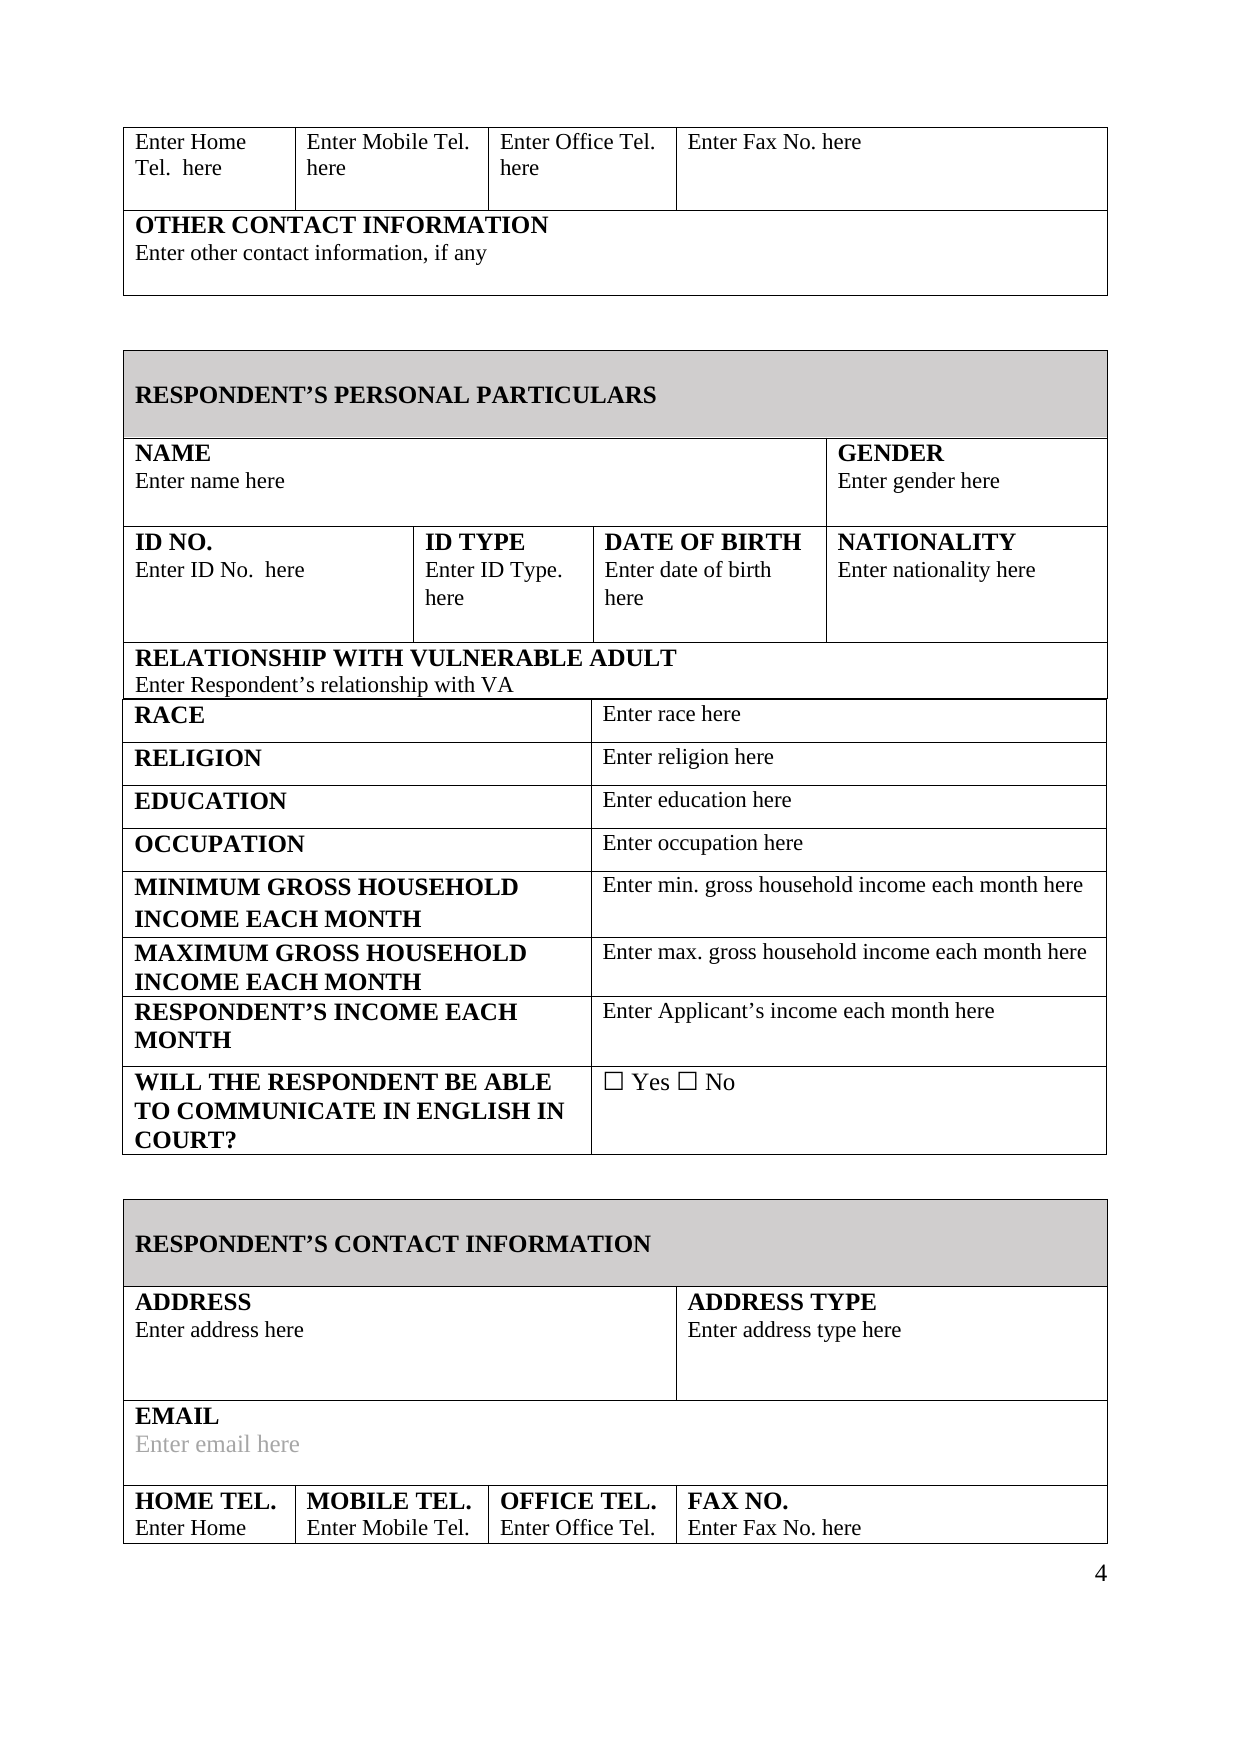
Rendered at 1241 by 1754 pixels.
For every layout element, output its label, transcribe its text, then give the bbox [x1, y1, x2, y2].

table_cell OCCUPATION [123, 829, 591, 871]
table_cell OTHER CONTACT INFORMATION [124, 211, 1107, 294]
table_cell ID NO. [124, 527, 413, 642]
table_cell DATE OF BIRTH [594, 527, 826, 642]
table_header RESPONDENT’S CONTACT INFORMATION [124, 1200, 1107, 1286]
table_cell MINIMUM GROSS HOUSEHOLD INCOME EACH MONTH [123, 872, 591, 937]
table_header [592, 700, 1106, 742]
table_cell MAXIMUM GROSS HOUSEHOLD INCOME EACH MONTH [123, 938, 591, 996]
table_cell ADDRESS TYPE [677, 1287, 1107, 1400]
table_cell EDUCATION [123, 786, 591, 828]
table_cell MOBILE TEL. [296, 1486, 488, 1543]
table_cell [592, 938, 1106, 996]
table_cell ADDRESS [124, 1287, 676, 1400]
table_header RACE [123, 700, 591, 742]
table_cell RELATIONSHIP WITH VULNERABLE ADULT [124, 643, 1107, 698]
table_cell HOME TEL. [124, 128, 295, 209]
table_cell Yes No [592, 1067, 1106, 1153]
table_cell [592, 872, 1106, 937]
table_cell WILL THE RESPONDENT BE ABLE TO COMMUNICATE IN ENGLISH IN COURT? [123, 1067, 591, 1153]
table_cell NATIONALITY [827, 527, 1107, 642]
table_cell FAX NO. [677, 1486, 1107, 1543]
table_cell GENDER [827, 439, 1107, 526]
table_header RESPONDENT’S PERSONAL PARTICULARS [124, 351, 1107, 437]
table_cell [592, 997, 1106, 1066]
table_cell [592, 743, 1106, 785]
table_cell EMAIL [124, 1401, 1107, 1485]
table_cell MOBILE TEL. [296, 128, 488, 209]
table_cell OFFICE TEL. [489, 1486, 676, 1543]
table_cell [592, 829, 1106, 871]
table_cell FAX NO. [677, 128, 1107, 209]
table_cell [592, 786, 1106, 828]
table_cell RELIGION [123, 743, 591, 785]
table_cell NAME [124, 439, 826, 526]
table_cell OFFICE TEL. [489, 128, 676, 209]
table_cell RESPONDENT’S INCOME EACH MONTH [123, 997, 591, 1066]
table_cell ID TYPE [414, 527, 593, 642]
table_cell HOME TEL. [124, 1486, 295, 1543]
